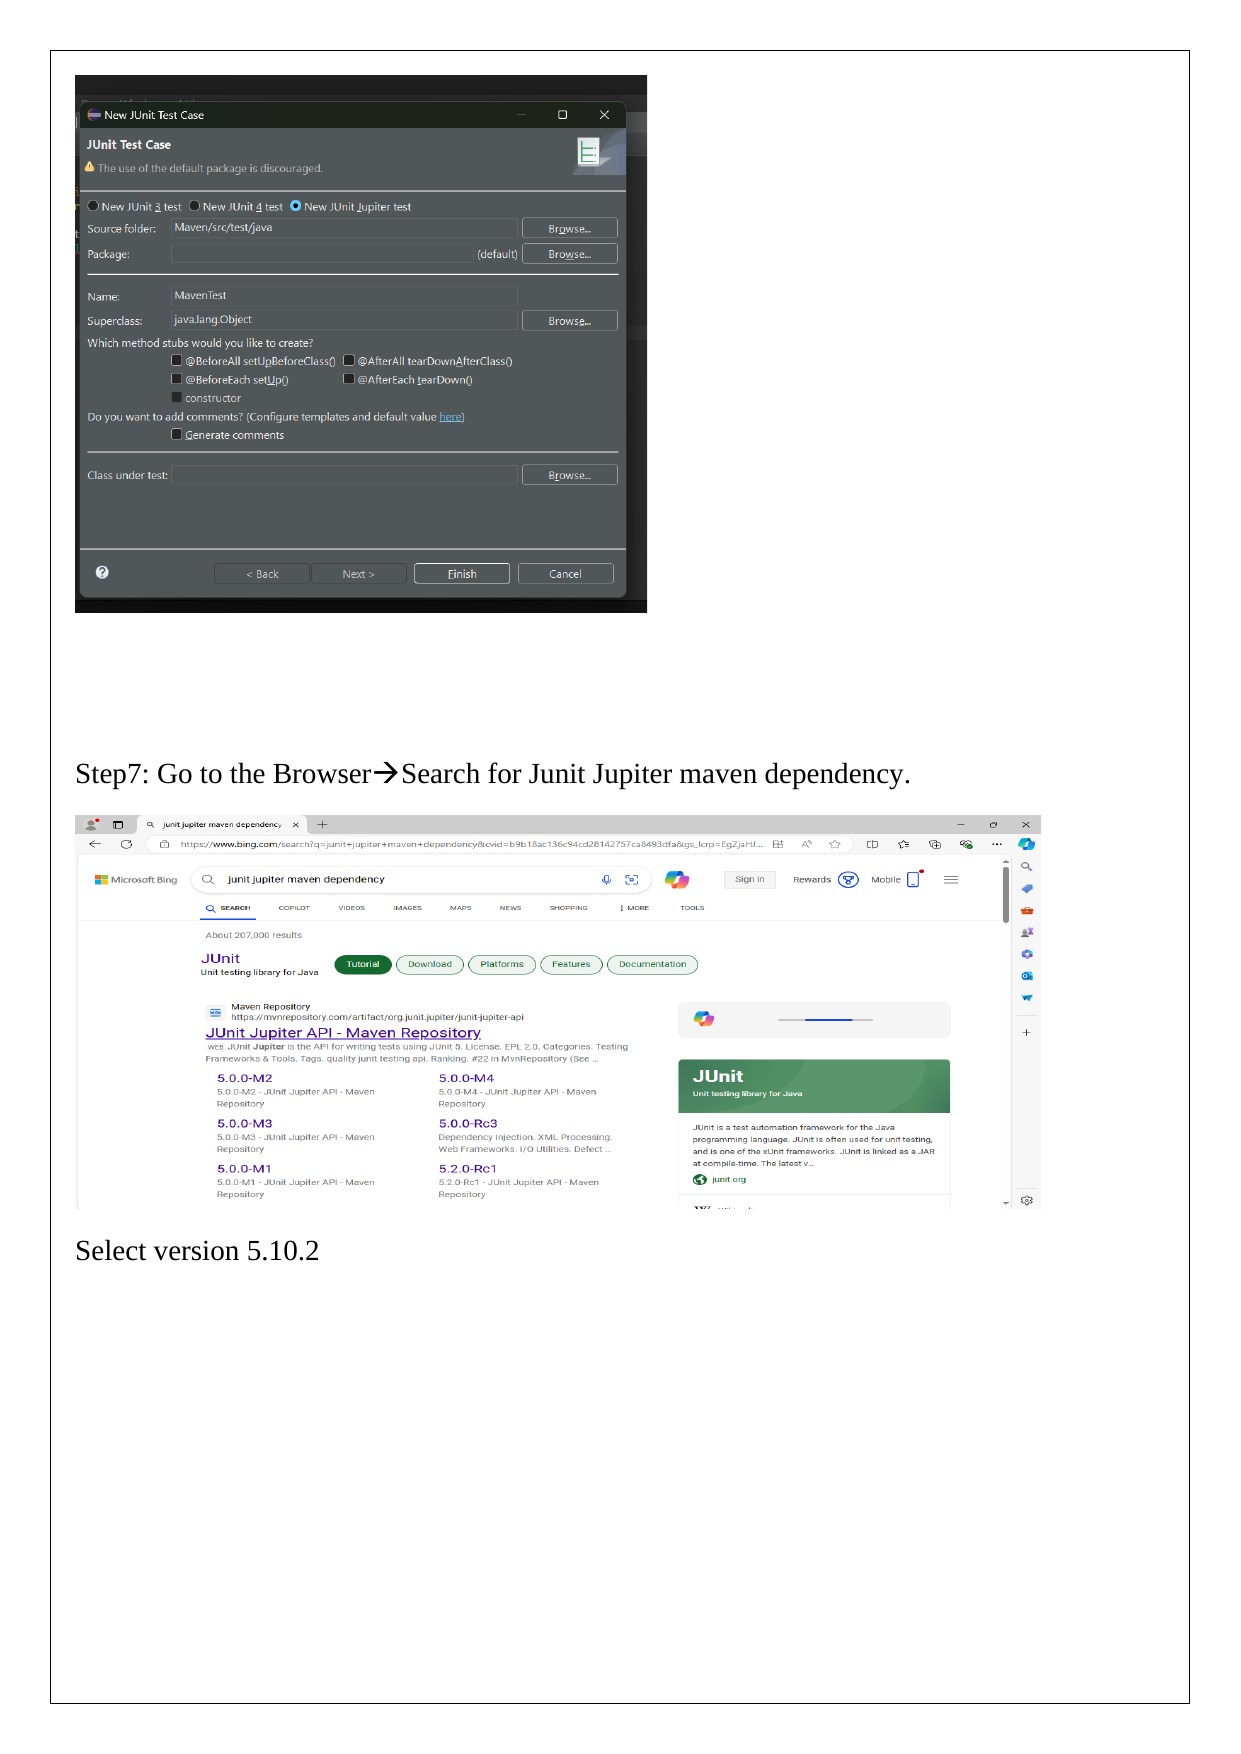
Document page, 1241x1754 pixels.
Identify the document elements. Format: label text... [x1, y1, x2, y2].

text Step7: Go to the BrowserSearch for Junit Jupiter maven dependency. [75, 756, 1165, 790]
picture [75, 815, 1042, 1209]
text Select version 5.10.2 [75, 1233, 1165, 1267]
picture [75, 75, 648, 613]
